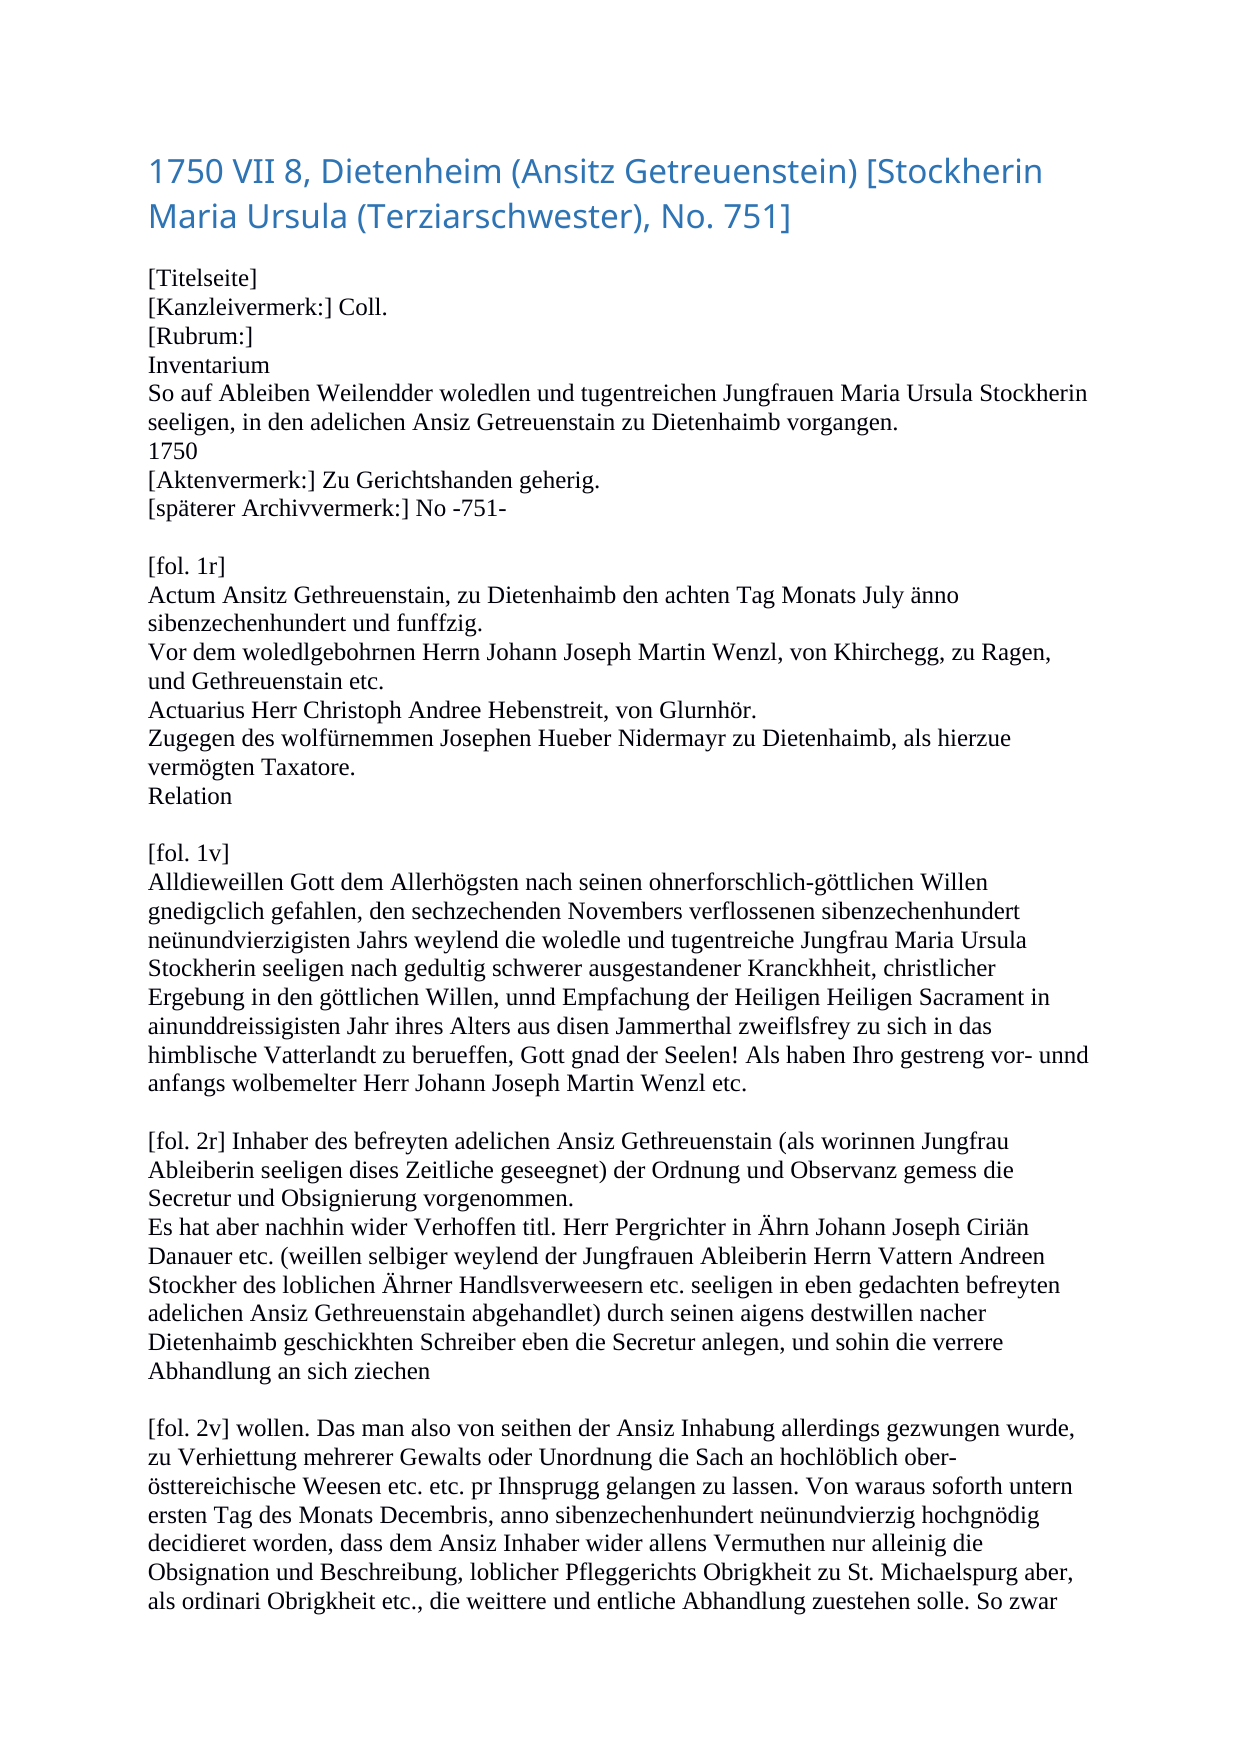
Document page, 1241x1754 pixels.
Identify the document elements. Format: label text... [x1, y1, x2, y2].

text [Kanzleivermerk:] Coll. [148, 292, 1093, 321]
text Es hat aber nachhin wider Verhoffen titl. Herr Pergrichter in Ährn Johann Joseph Ciriän Danauer etc. (weillen selbiger weylend der Jungfrauen Ableiberin Herrn Vattern Andreen Stockher des loblichen Ährner Handlsverweesern etc. seeligen in eben gedachten befreyten adelichen Ansiz Gethreuenstain abgehandlet) durch seinen aigens destwillen nacher Dietenhaimb geschickhten Schreiber eben die Secretur anlegen, und sohin die verrere Abhandlung an sich ziechen [148, 1212, 1093, 1385]
text [fol. 2r] Inhaber des befreyten adelichen Ansiz Gethreuenstain (als worinnen Jungfrau Ableiberin seeligen dises Zeitliche geseegnet) der Ordnung und Observanz gemess die Secretur und Obsignierung vorgenommen. [148, 1126, 1093, 1212]
text [Titelseite] [148, 263, 1093, 292]
text Alldieweillen Gott dem Allerhögsten nach seinen ohnerforschlich-göttlichen Willen gnedigclich gefahlen, den sechzechenden Novembers verflossenen sibenzechenhundert neünundvierzigisten Jahrs weylend die woledle und tugentreiche Jungfrau Maria Ursula Stockherin seeligen nach gedultig schwerer ausgestandener Kranckhheit, christlicher Ergebung in den göttlichen Willen, unnd Empfachung der Heiligen Heiligen Sacrament in ainunddreissigisten Jahr ihres Alters aus disen Jammerthal zweiflsfrey zu sich in das himblische Vatterlandt zu berueffen, Gott gnad der Seelen! Als haben Ihro gestreng vor- unnd anfangs wolbemelter Herr Johann Joseph Martin Wenzl etc. [148, 867, 1093, 1097]
text Actuarius Herr Christoph Andree Hebenstreit, von Glurnhör. [148, 695, 1093, 723]
text So auf Ableiben Weilendder woledlen und tugentreichen Jungfrauen Maria Ursula Stockherin seeligen, in den adelichen Ansiz Getreuenstain zu Dietenhaimb vorgangen. [148, 378, 1093, 436]
text [Rubrum:] [148, 321, 1093, 350]
text Actum Ansitz Gethreuenstain, zu Dietenhaimb den achten Tag Monats July änno sibenzechenhundert und funffzig. [148, 580, 1093, 637]
text [späterer Archivvermerk:] No -751- [148, 493, 1093, 522]
text [fol. 1r] [148, 551, 1093, 580]
text [Aktenvermerk:] Zu Gerichtshanden geherig. [148, 465, 1093, 493]
text Inventarium [148, 350, 1093, 378]
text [148, 1413, 1093, 1615]
text Vor dem woledlgebohrnen Herrn Johann Joseph Martin Wenzl, von Khirchegg, zu Ragen, und Gethreuenstain etc. [148, 637, 1093, 695]
text Zugegen des wolfürnemmen Josephen Hueber Nidermayr zu Dietenhaimb, als hierzue vermögten Taxatore. [148, 723, 1093, 781]
subtitle 1750 VII 8, Dietenheim (Ansitz Getreuenstein) [Stockherin Maria Ursula (Terziarschwester), No. 751] [148, 148, 1093, 238]
text [fol. 1v] [148, 838, 1093, 867]
text Relation [148, 781, 1093, 810]
text 1750 [148, 436, 1093, 465]
